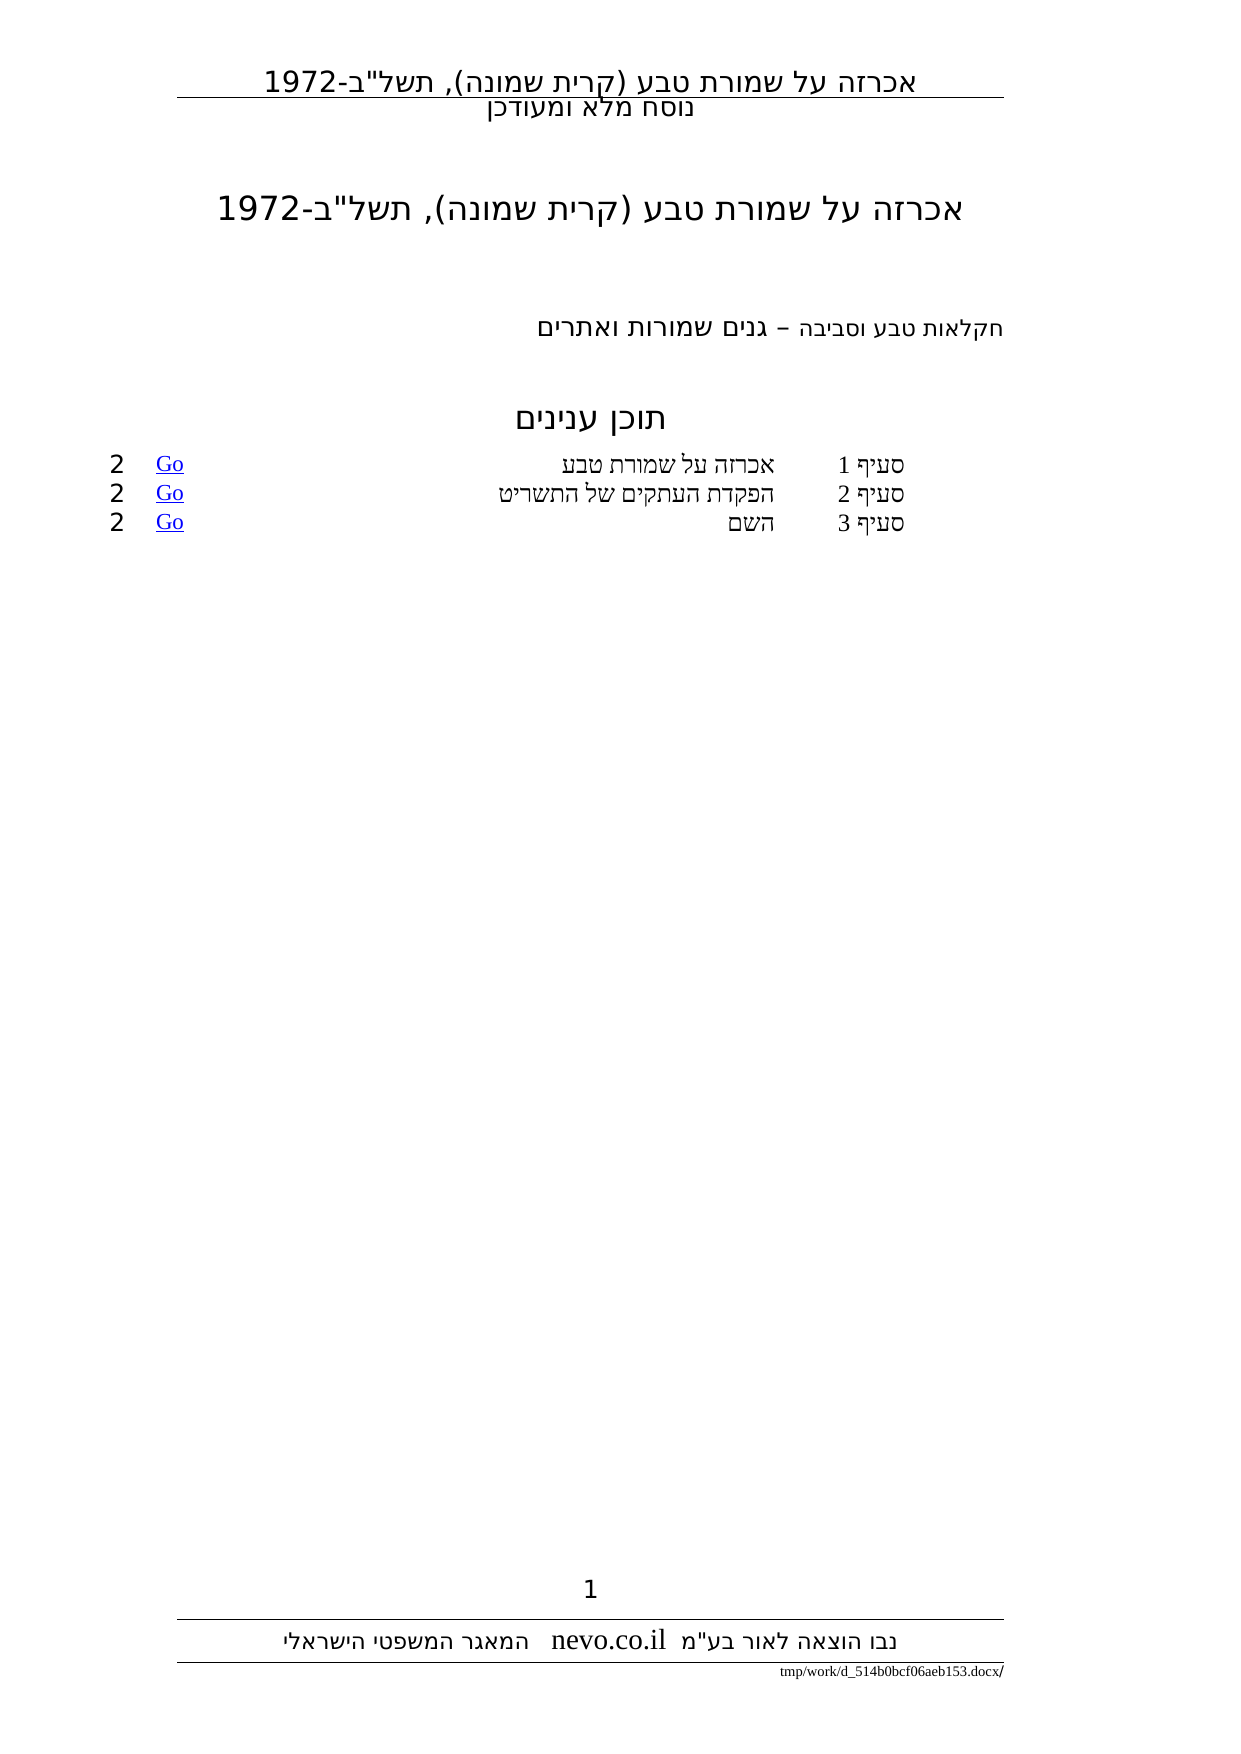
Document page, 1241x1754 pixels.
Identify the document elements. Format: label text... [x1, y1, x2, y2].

text אכרזה על שמורת טבע (קרית שמונה), תשל"ב-1972 [177, 189, 1004, 228]
table_header 2 [48, 450, 136, 479]
table_header סעיף 1 [786, 450, 916, 479]
text חקלאות טבע וסביבה – גנים שמורות ואתרים [59, 311, 1004, 342]
table_cell Go [136, 479, 195, 508]
text תוכן ענינים [177, 398, 1004, 437]
table_header Go [136, 450, 195, 479]
table_cell Go [136, 508, 195, 537]
table_cell הפקדת העתקים של התשריט [195, 479, 786, 508]
table_header אכרזה על שמורת טבע [195, 450, 786, 479]
table_cell 2 [48, 479, 136, 508]
table_cell 2 [48, 508, 136, 537]
table_cell סעיף 2 [786, 479, 916, 508]
table_cell סעיף 3 [786, 508, 916, 537]
table_cell השם [195, 508, 786, 537]
